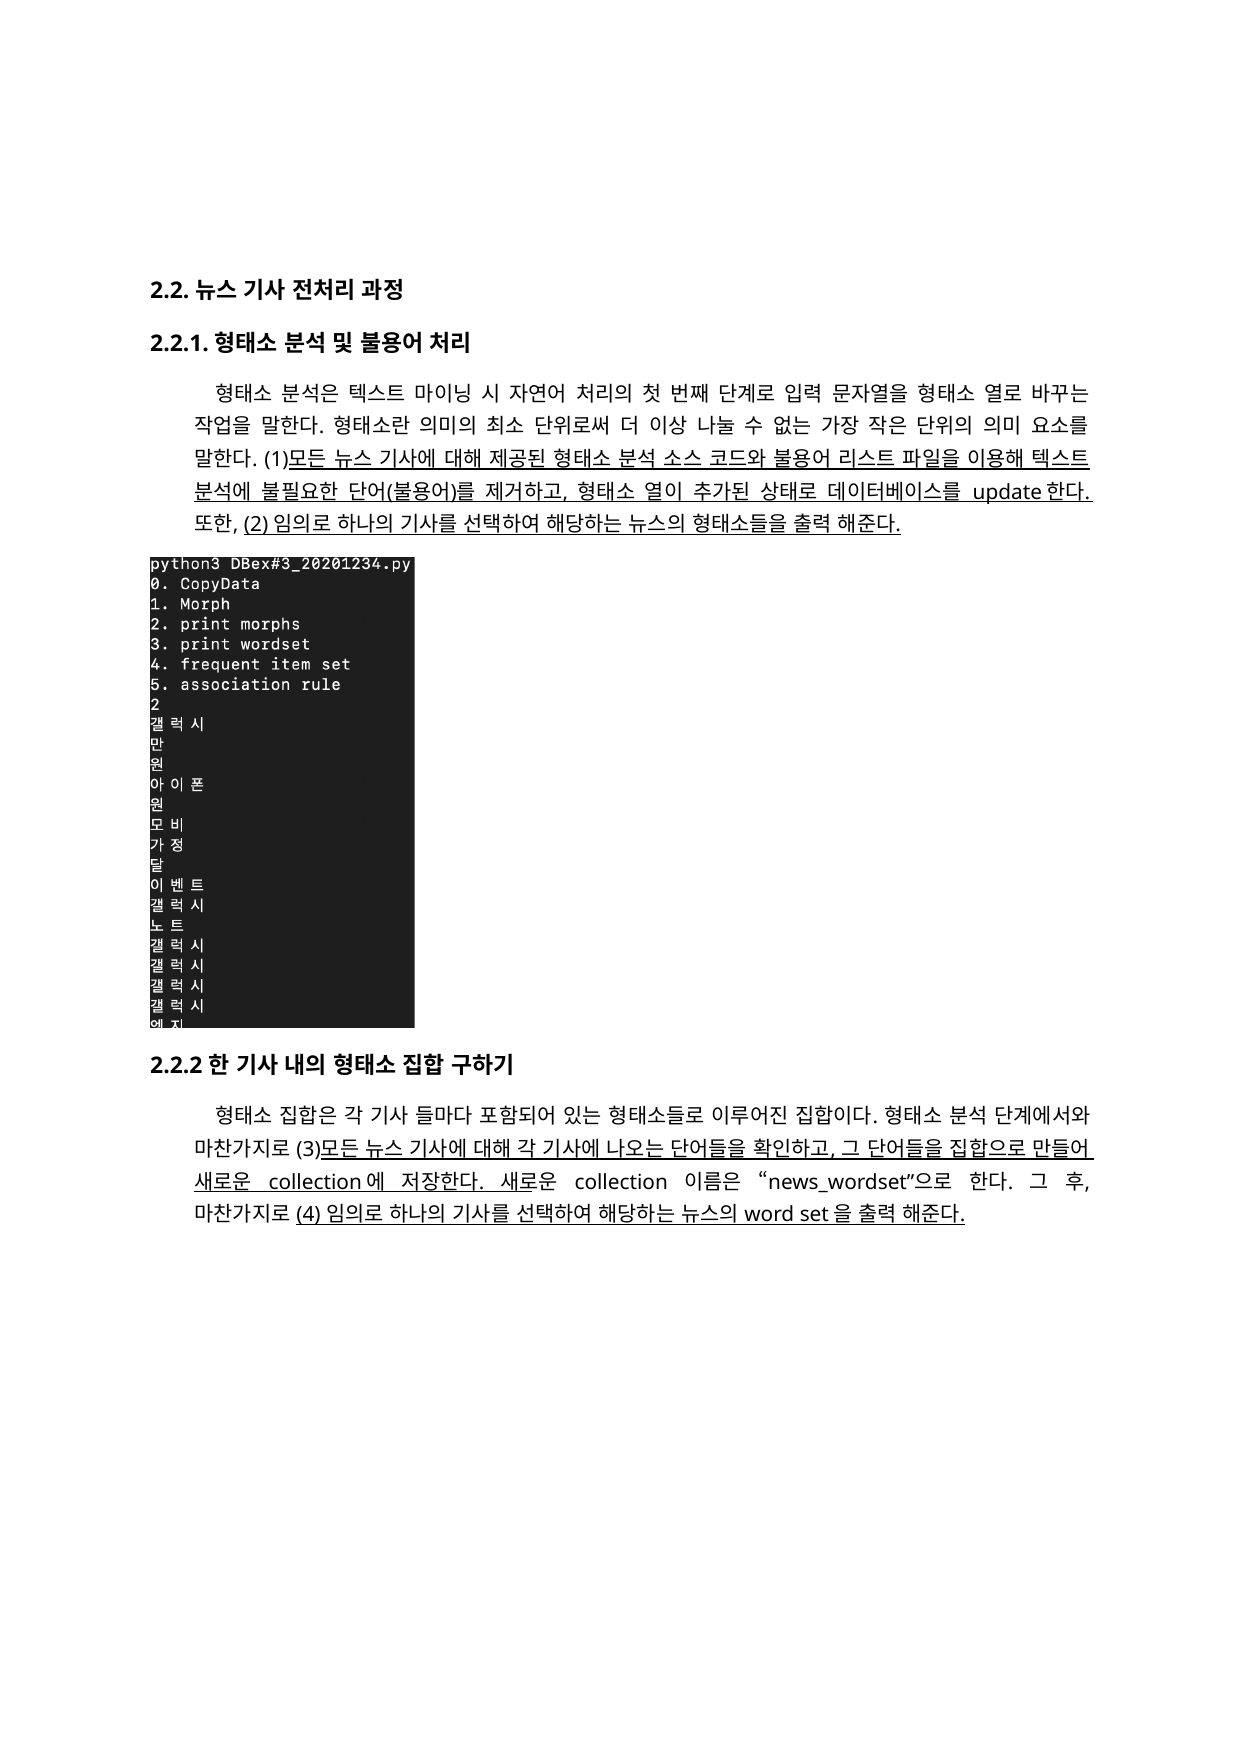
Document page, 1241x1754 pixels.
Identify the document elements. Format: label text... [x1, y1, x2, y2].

text 2.2.1. 형태소 분석 및 불용어 처리 [150, 324, 1090, 358]
text 2.2. 뉴스 기사 전처리 과정 [150, 272, 1090, 305]
list 형태소 분석은 텍스트 마이닝 시 자연어 처리의 첫 번째 단계로 입력 문자열을 형태소 열로 바꾸는 작업을 말한다. 형태소란 의미의 최소 단위로써 더 이상 나눌 수 없는 가장 작은 단위의 의미 요소를 말한다. (1)모든 뉴스 기사에 대해 제공된 형태소 분석 소스 코드와 불용어 리스트 파일을 이용해 텍스트 분석에 불필요한 단어(불용어)를 제거하고, 형태소 열이 추가된 상태로 데이터베이스를 update한다. 또한, (2) 임의로 하나의 기사를 선택하여 해당하는 뉴스의 형태소들을 출력 해준다. [194, 377, 1090, 501]
list 형태소 분석은 텍스트 마이닝 시 자연어 처리의 첫 번째 단계로 입력 문자열을 형태소 열로 바꾸는 작업을 말한다. 형태소란 의미의 최소 단위로써 더 이상 나눌 수 없는 가장 작은 단위의 의미 요소를 말한다. (1)모든 뉴스 기사에 대해 제공된 형태소 분석 소스 코드와 불용어 리스트 파일을 이용해 텍스트 분석에 불필요한 단어(불용어)를 제거하고, 형태소 열이 추가된 상태로 데이터베이스를 update한다. 또한, (2) 임의로 하나의 기사를 선택하여 해당하는 뉴스의 형태소들을 출력 해준다. [194, 502, 1090, 538]
picture [150, 557, 415, 1028]
list 형태소 집합은 각 기사 들마다 포함되어 있는 형태소들로 이루어진 집합이다. 형태소 분석 단계에서와 마찬가지로 (3)모든 뉴스 기사에 대해 각 기사에 나오는 단어들을 확인하고, 그 단어들을 집합으로 만들어 새로운 collection에 저장한다. 새로운 collection 이름은 “news_wordset”으로 한다. 그 후, 마찬가지로 (4) 임의로 하나의 기사를 선택하여 해당하는 뉴스의 word set을 출력 해준다. [194, 1099, 1090, 1228]
text 2.2.2 한 기사 내의 형태소 집합 구하기 [150, 1047, 1090, 1080]
